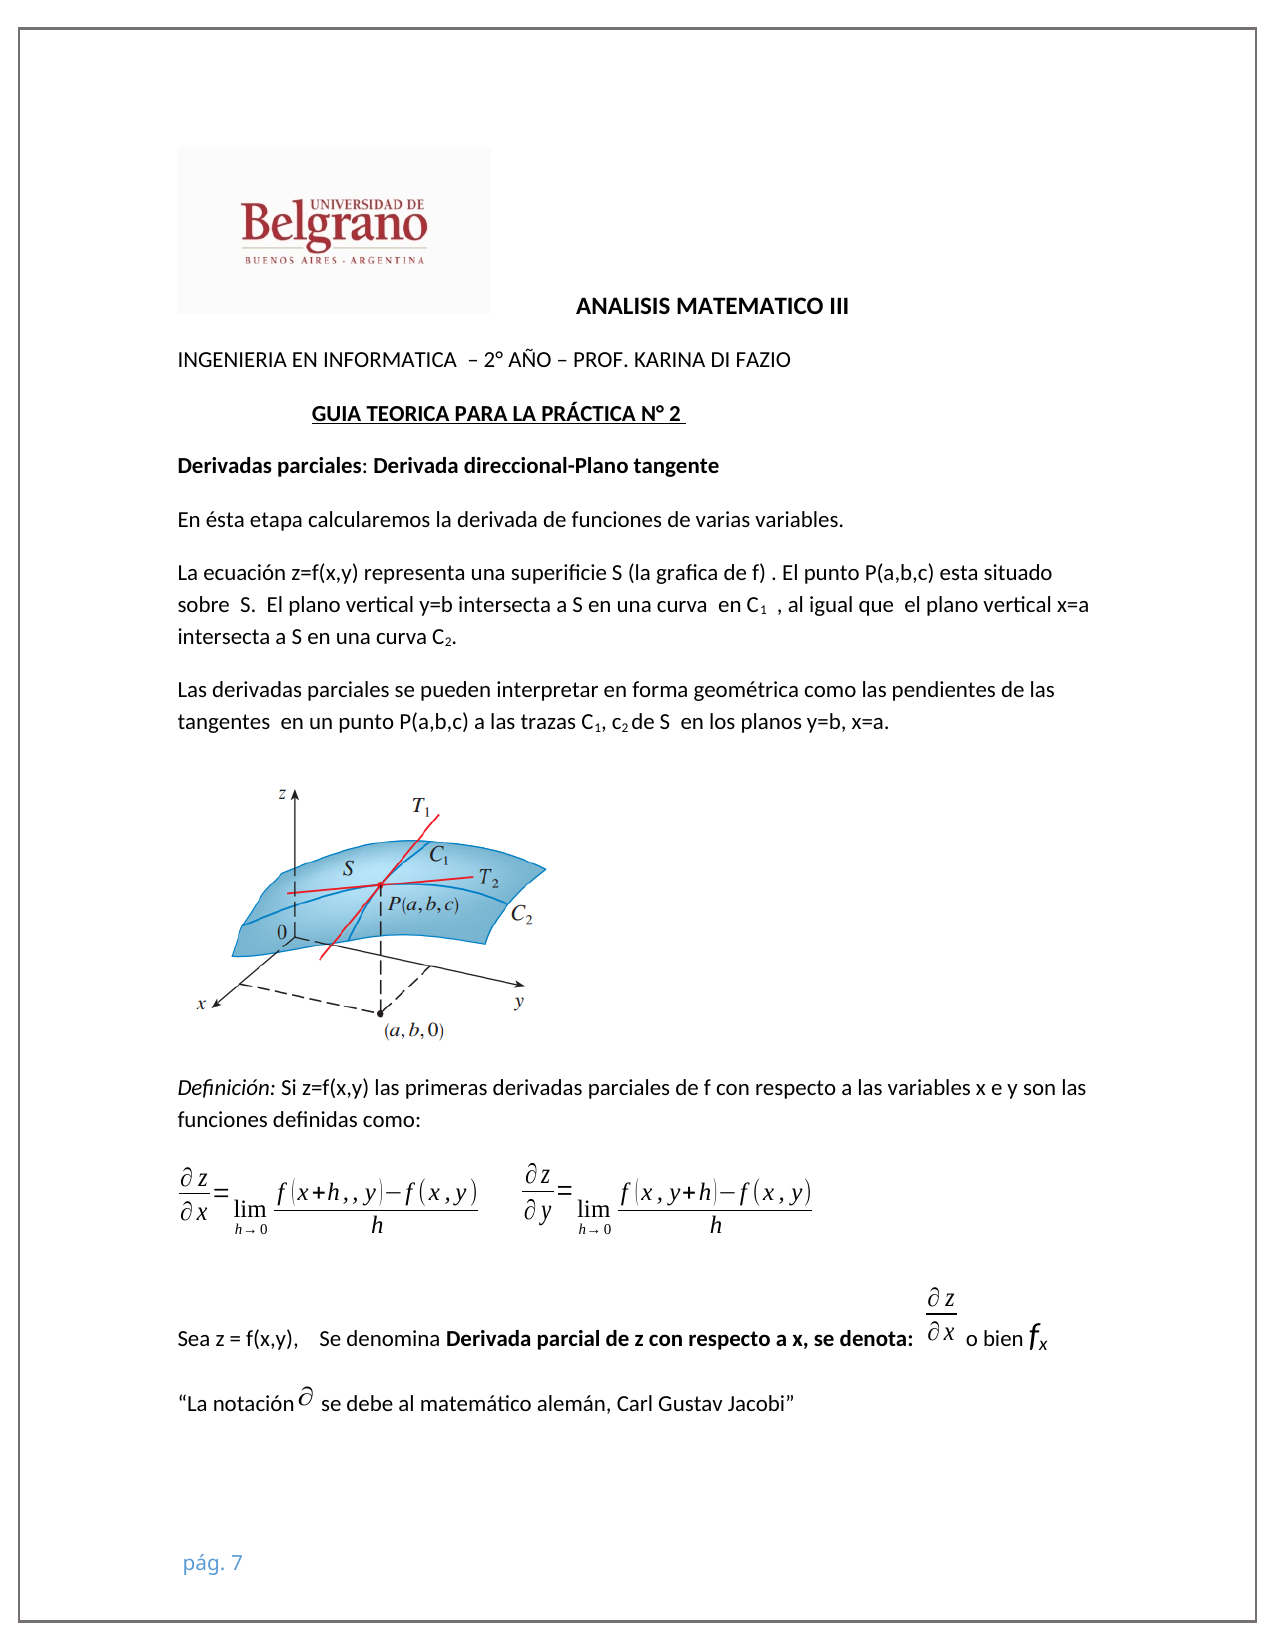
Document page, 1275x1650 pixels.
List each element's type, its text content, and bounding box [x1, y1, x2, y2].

text “La notación se debe al matemático alemán, Carl Gustav Jacobi” [177, 1382, 1098, 1417]
text GUIA TEORICA PARA LA PRÁCTICA N° 2 [177, 399, 1098, 427]
text Definición: Si z=f(x,y) las primeras derivadas parciales de f con respecto a las variables x e y son las funciones definidas como: [177, 1073, 1098, 1133]
text En ésta etapa calcularemos la derivada de funciones de varias variables. [177, 505, 1098, 533]
text Las derivadas parciales se pueden interpretar en forma geométrica como las pendientes de las tangentes en un punto P(a,b,c) a las trazas C1, c2 de S en los planos y=b, x=a. [177, 675, 1098, 735]
picture [177, 760, 567, 1048]
text INGENIERIA EN INFORMATICA – 2° AÑO – PROF. KARINA DI FAZIO [177, 346, 1098, 374]
picture [177, 147, 492, 314]
text La ecuación z=f(x,y) representa una superificie S (la grafica de f) . El punto P(a,b,c) esta situado sobre S. El plano vertical y=b intersecta a S en una curva en C1 , al igual que el plano vertical x=a intersecta a S en una curva C2. [177, 558, 1098, 650]
text Derivadas parciales: Derivada direccional-Plano tangente [177, 452, 1098, 480]
text Sea z = f(x,y), Se denomina Derivada parcial de z con respecto a x, se denota: o bien fx [177, 1283, 1098, 1355]
